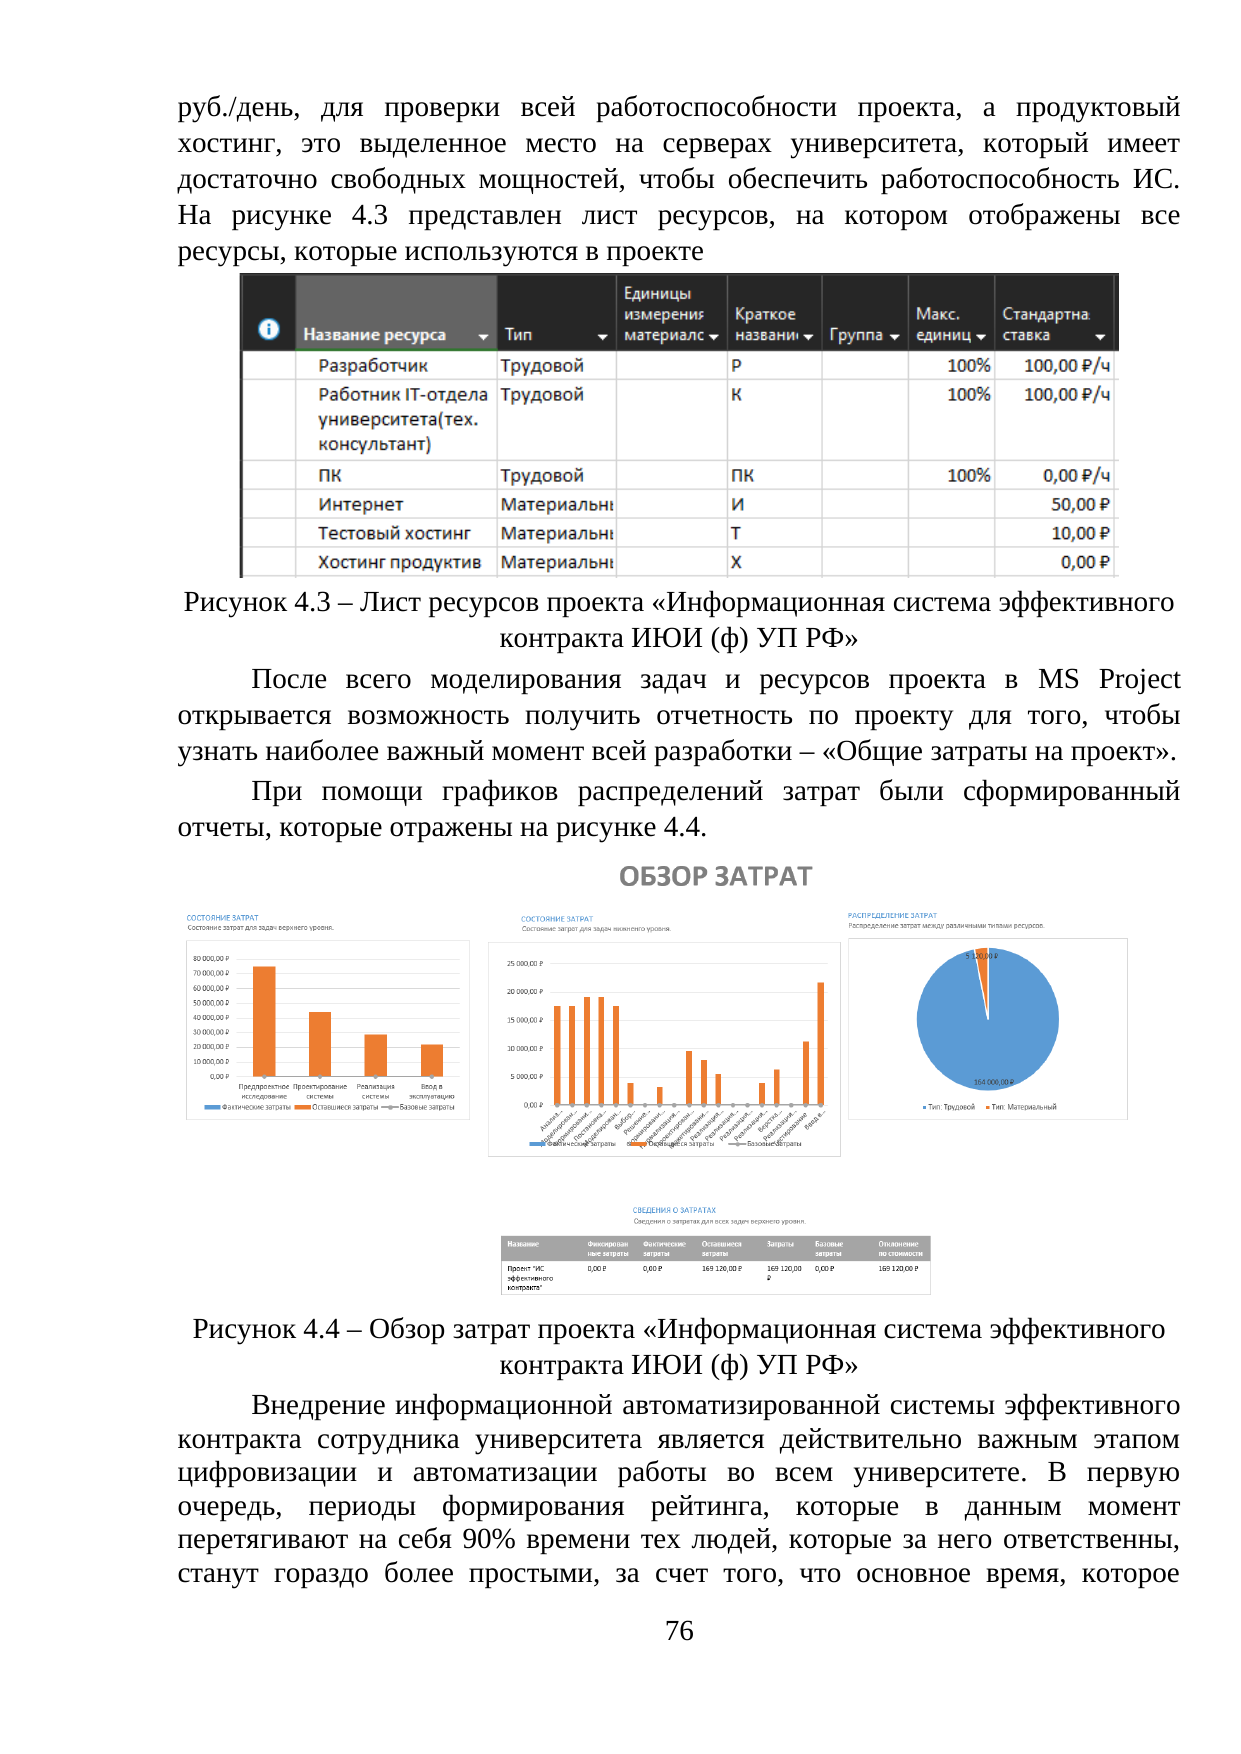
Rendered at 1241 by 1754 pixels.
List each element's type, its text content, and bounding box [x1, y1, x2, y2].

text Рисунок 4.4 – Обзор затрат проекта «Информационная система эффективного контракта ИЮИ (ф) УП РФ» [177, 1311, 1181, 1381]
text При помощи графиков распределений затрат были сформированный отчеты, которые отражены на рисунке 4.4. [177, 773, 1181, 843]
picture [177, 850, 1182, 1305]
text Рисунок 4.3 – Лист ресурсов проекта «Информационная система эффективного контракта ИЮИ (ф) УП РФ» [177, 584, 1181, 654]
text После всего моделирования задач и ресурсов проекта в MS Project открывается возможность получить отчетность по проекту для того, чтобы узнать наиболее важный момент всей разработки – «Общие затраты на проект». [177, 661, 1181, 767]
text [177, 1387, 1181, 1589]
picture [239, 273, 1119, 578]
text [177, 89, 1181, 267]
